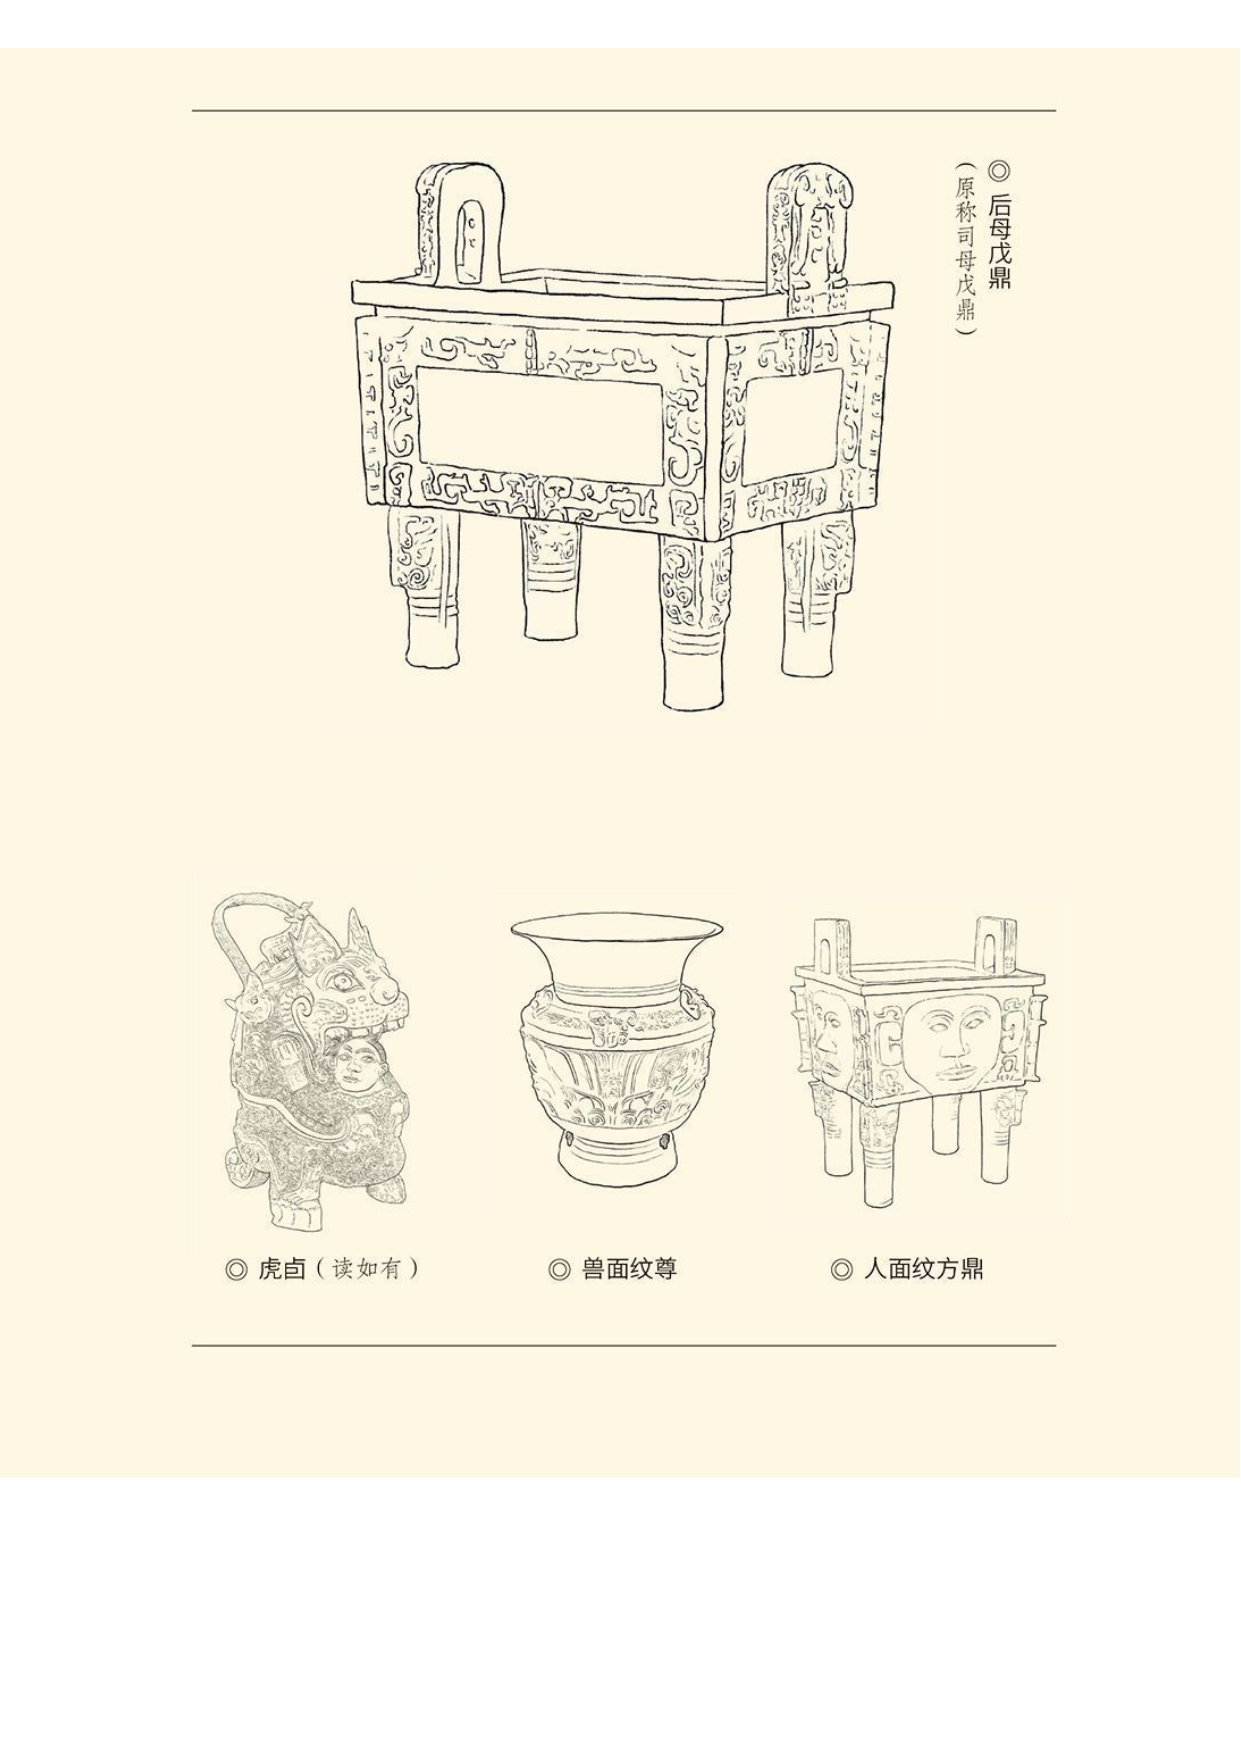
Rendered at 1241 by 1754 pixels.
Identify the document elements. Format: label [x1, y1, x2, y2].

picture [167, 48, 1074, 1399]
